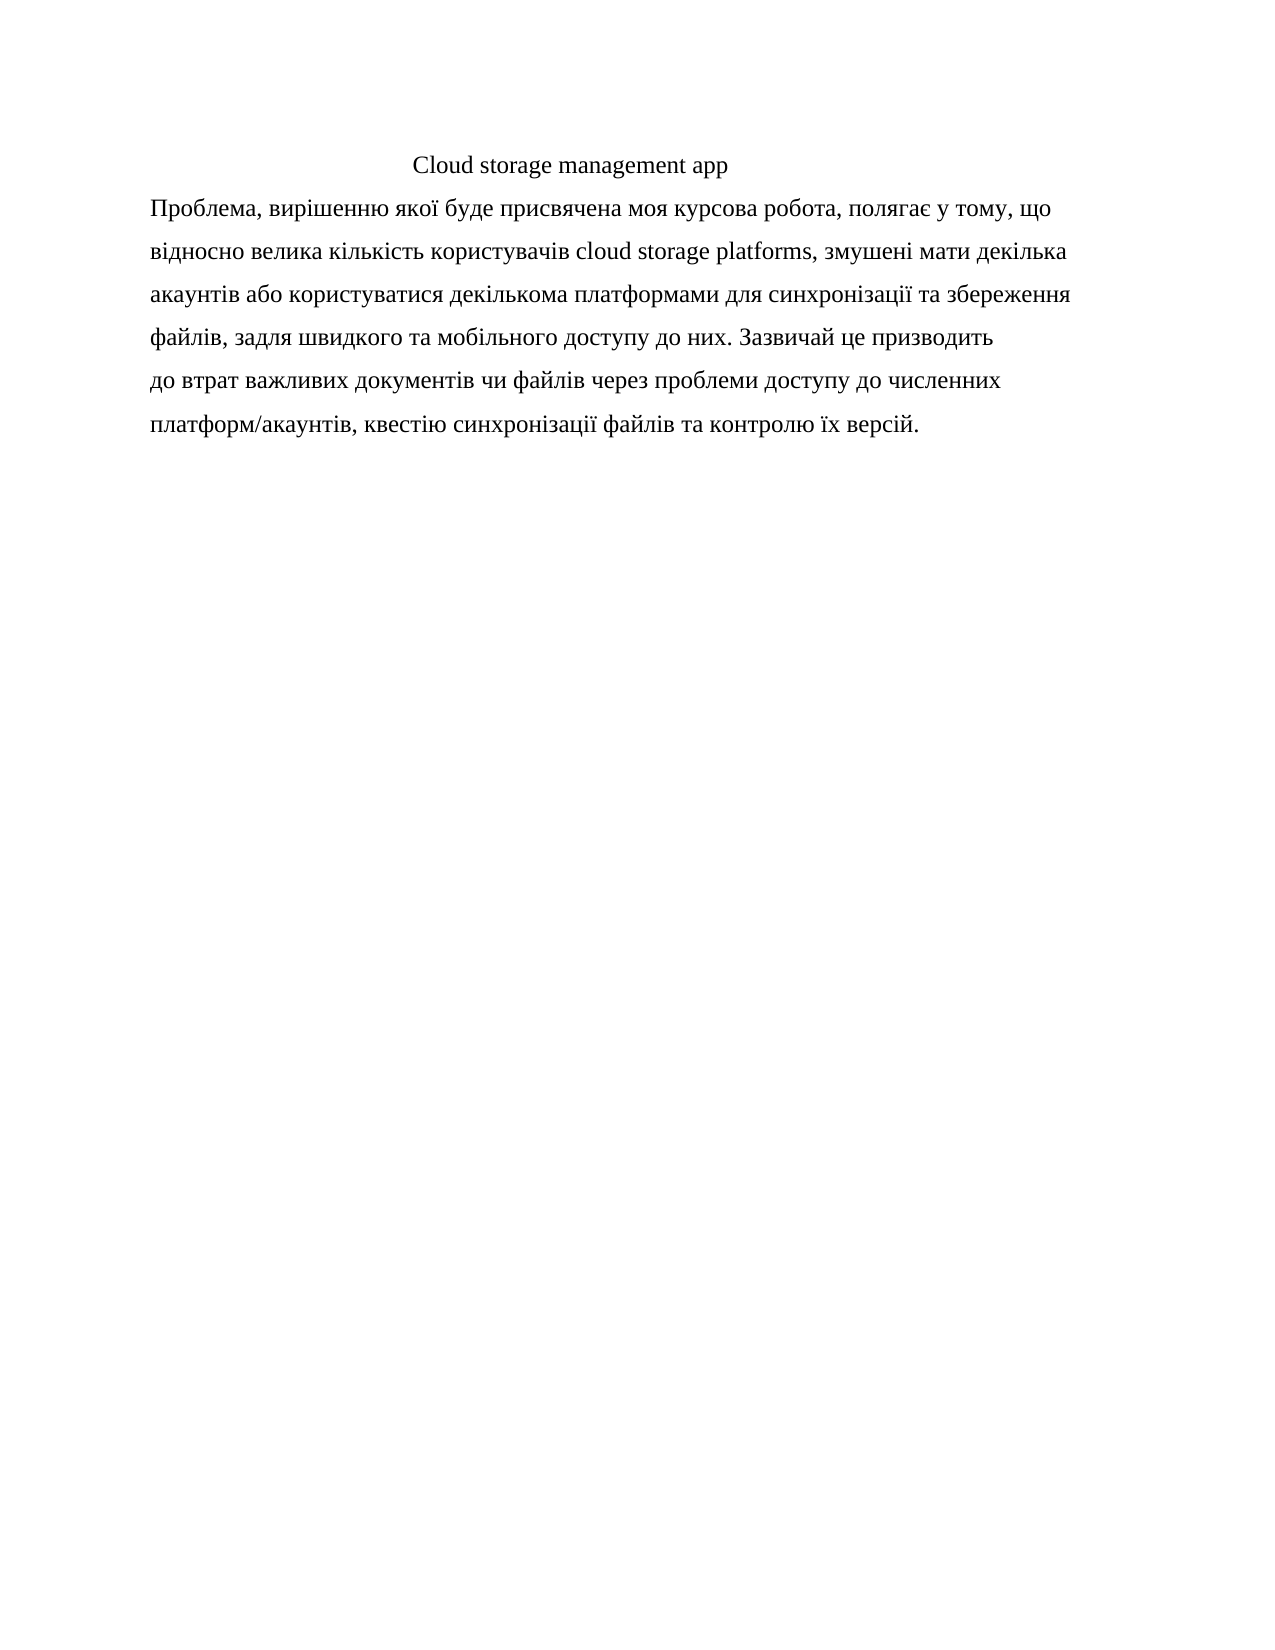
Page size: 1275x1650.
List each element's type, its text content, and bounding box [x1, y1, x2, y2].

text Проблема, вирішенню якої буде присвячена моя курсова робота, полягає у тому, що відносно велика кількість користувачів cloud storage platforms, змушені мати декілька акаунтів або користуватися декількома платформами для синхронізації та збереження файлів, задля швидкого та мобільного доступу до них. Зазвичай це призводить [150, 193, 1125, 351]
text Cloud storage management app [150, 150, 1125, 179]
text до втрат важливих документів чи файлів через проблеми доступу до численних платформ/акаунтів, квестію синхронізації файлів та контролю їх версій. [150, 366, 1125, 437]
